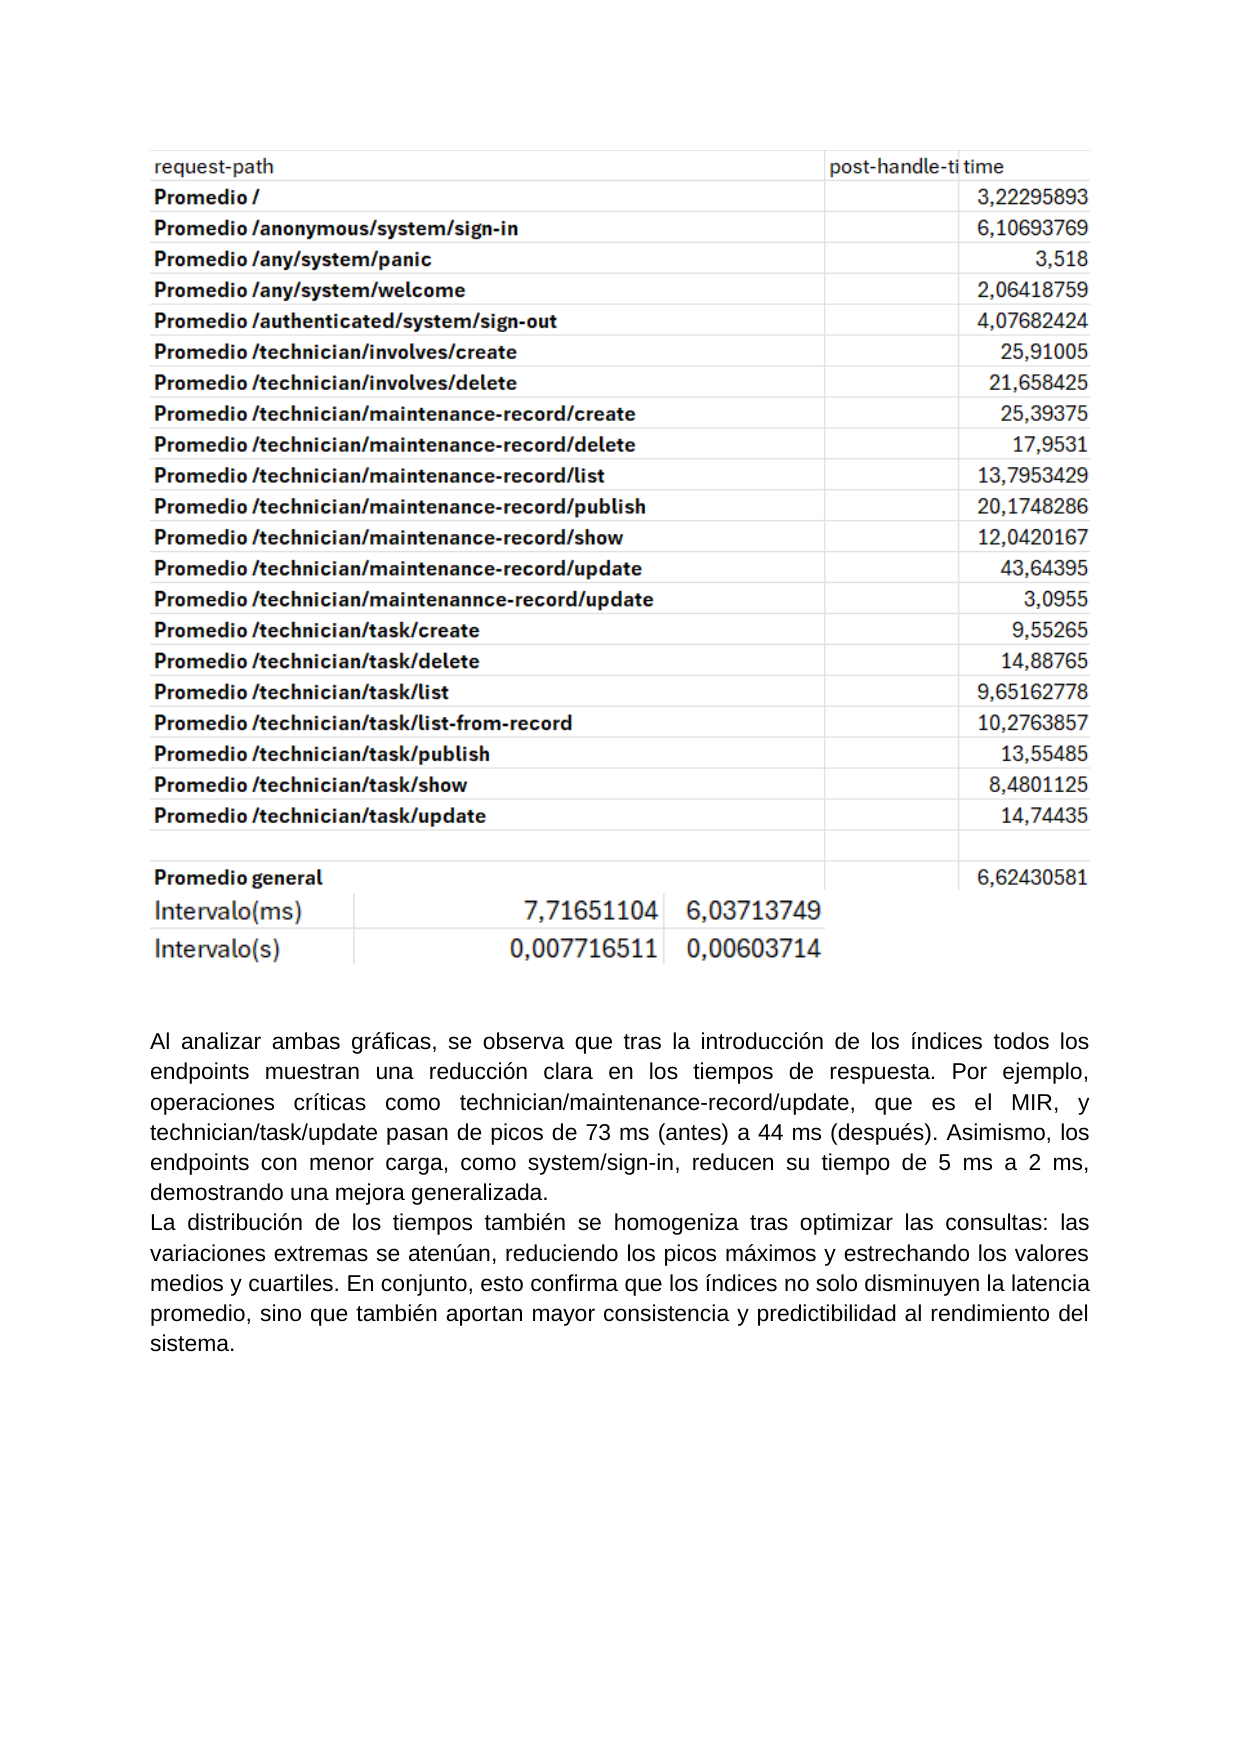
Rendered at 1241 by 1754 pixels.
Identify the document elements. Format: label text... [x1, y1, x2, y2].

text La distribución de los tiempos también se homogeniza tras optimizar las consultas: las variaciones extremas se atenúan, reduciendo los picos máximos y estrechando los valores medios y cuartiles. En conjunto, esto confirma que los índices no solo disminuyen la latencia promedio, sino que también aportan mayor consistencia y predictibilidad al rendimiento del sistema. [150, 1209, 1090, 1356]
text Al analizar ambas gráficas, se observa que tras la introducción de los índices todos los endpoints muestran una reducción clara en los tiempos de respuesta. Por ejemplo, operaciones críticas como technician/maintenance-record/update, que es el MIR, y technician/task/update pasan de picos de 73 ms (antes) a 44 ms (después). Asimismo, los endpoints con menor carga, como system/sign-in, reducen su tiempo de 5 ms a 2 ms, demostrando una mejora generalizada. [150, 1028, 1090, 1205]
picture [150, 893, 826, 964]
picture [150, 150, 1091, 890]
